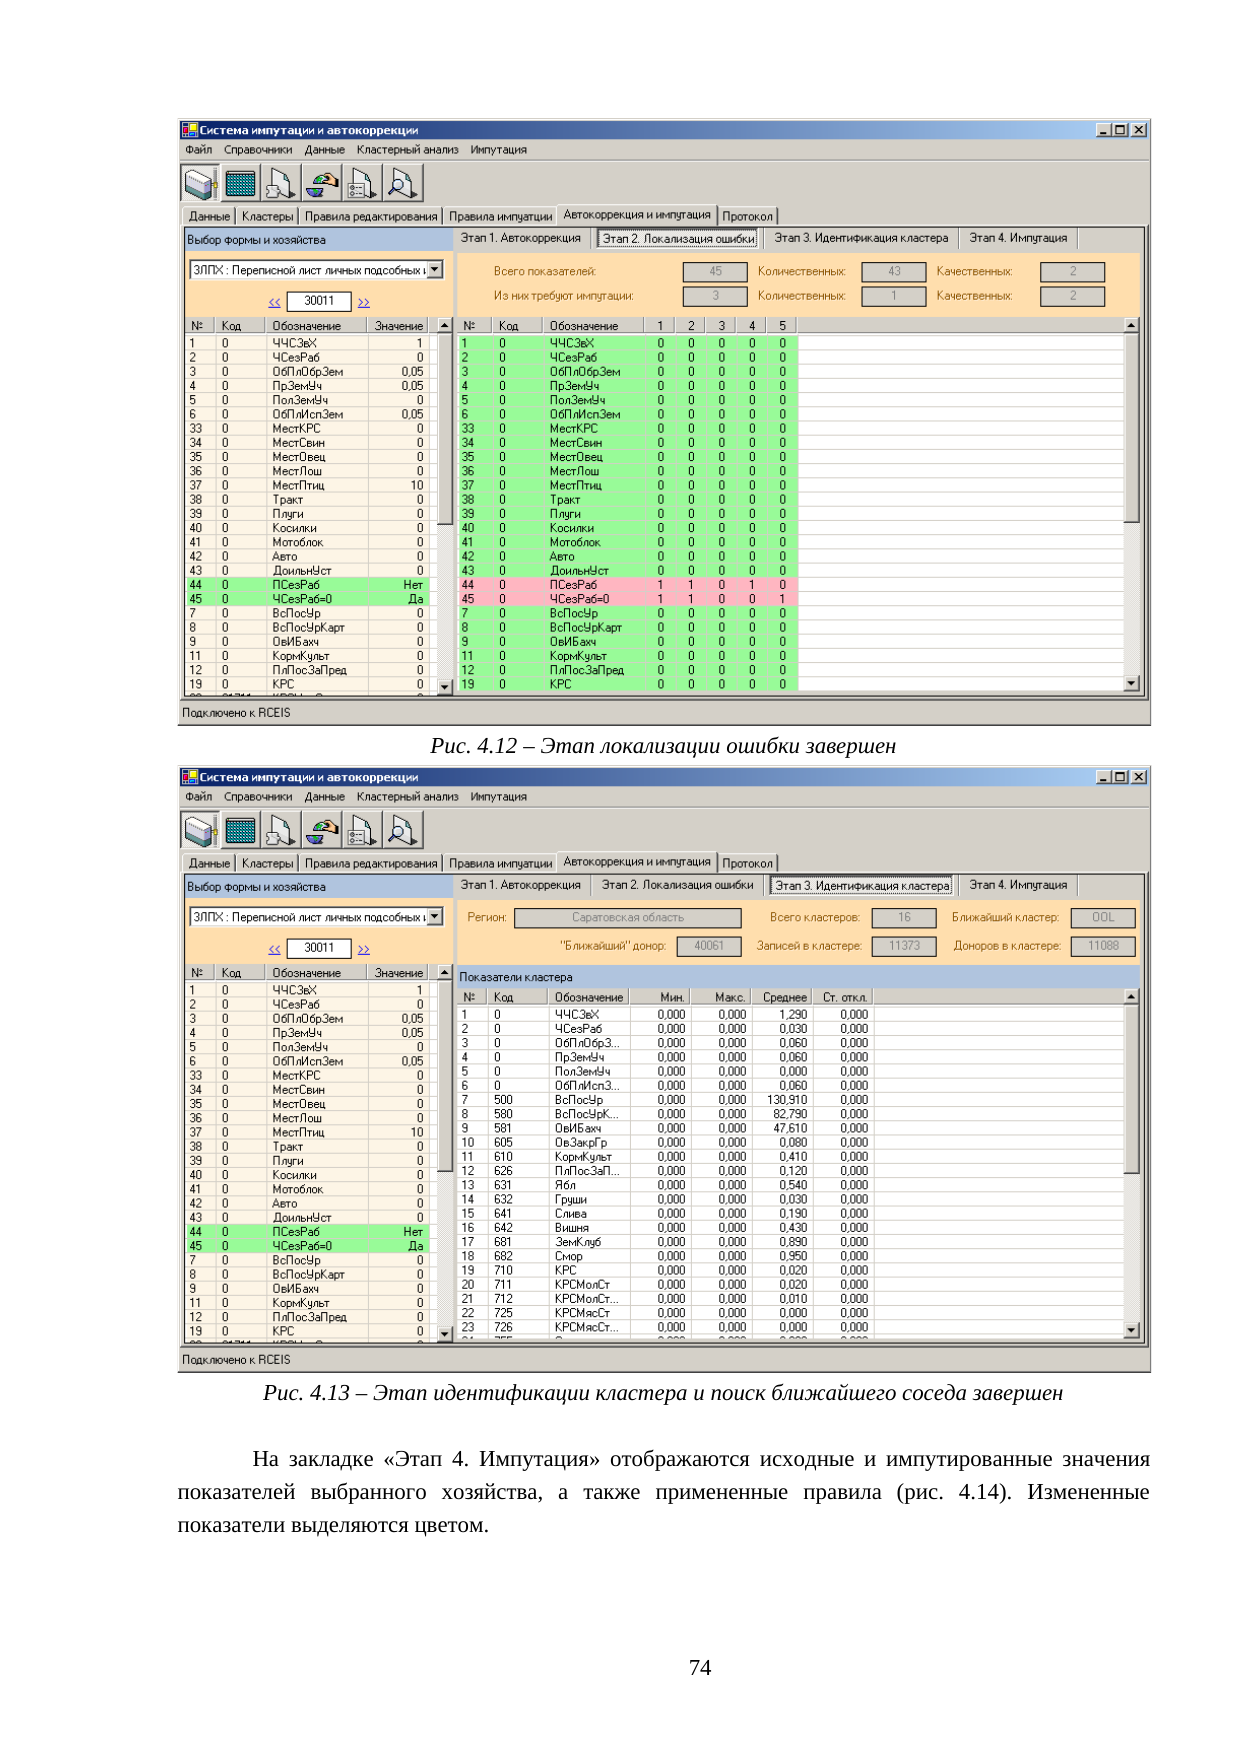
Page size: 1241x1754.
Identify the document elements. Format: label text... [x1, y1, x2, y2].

picture [177, 118, 1152, 726]
text Рис. 4.13 – Этап идентификации кластера и поиск ближайшего соседа завершен [177, 1379, 1152, 1405]
text На закладке «Этап 4. Импутация» отображаются исходные и импутированные значения показателей выбранного хозяйства, а также примененные правила (рис. 4.14). Измененные показатели выделяются цветом. [177, 1445, 1152, 1537]
picture [177, 765, 1152, 1373]
text Рис. 4.12 – Этап локализации ошибки завершен [177, 732, 1152, 758]
